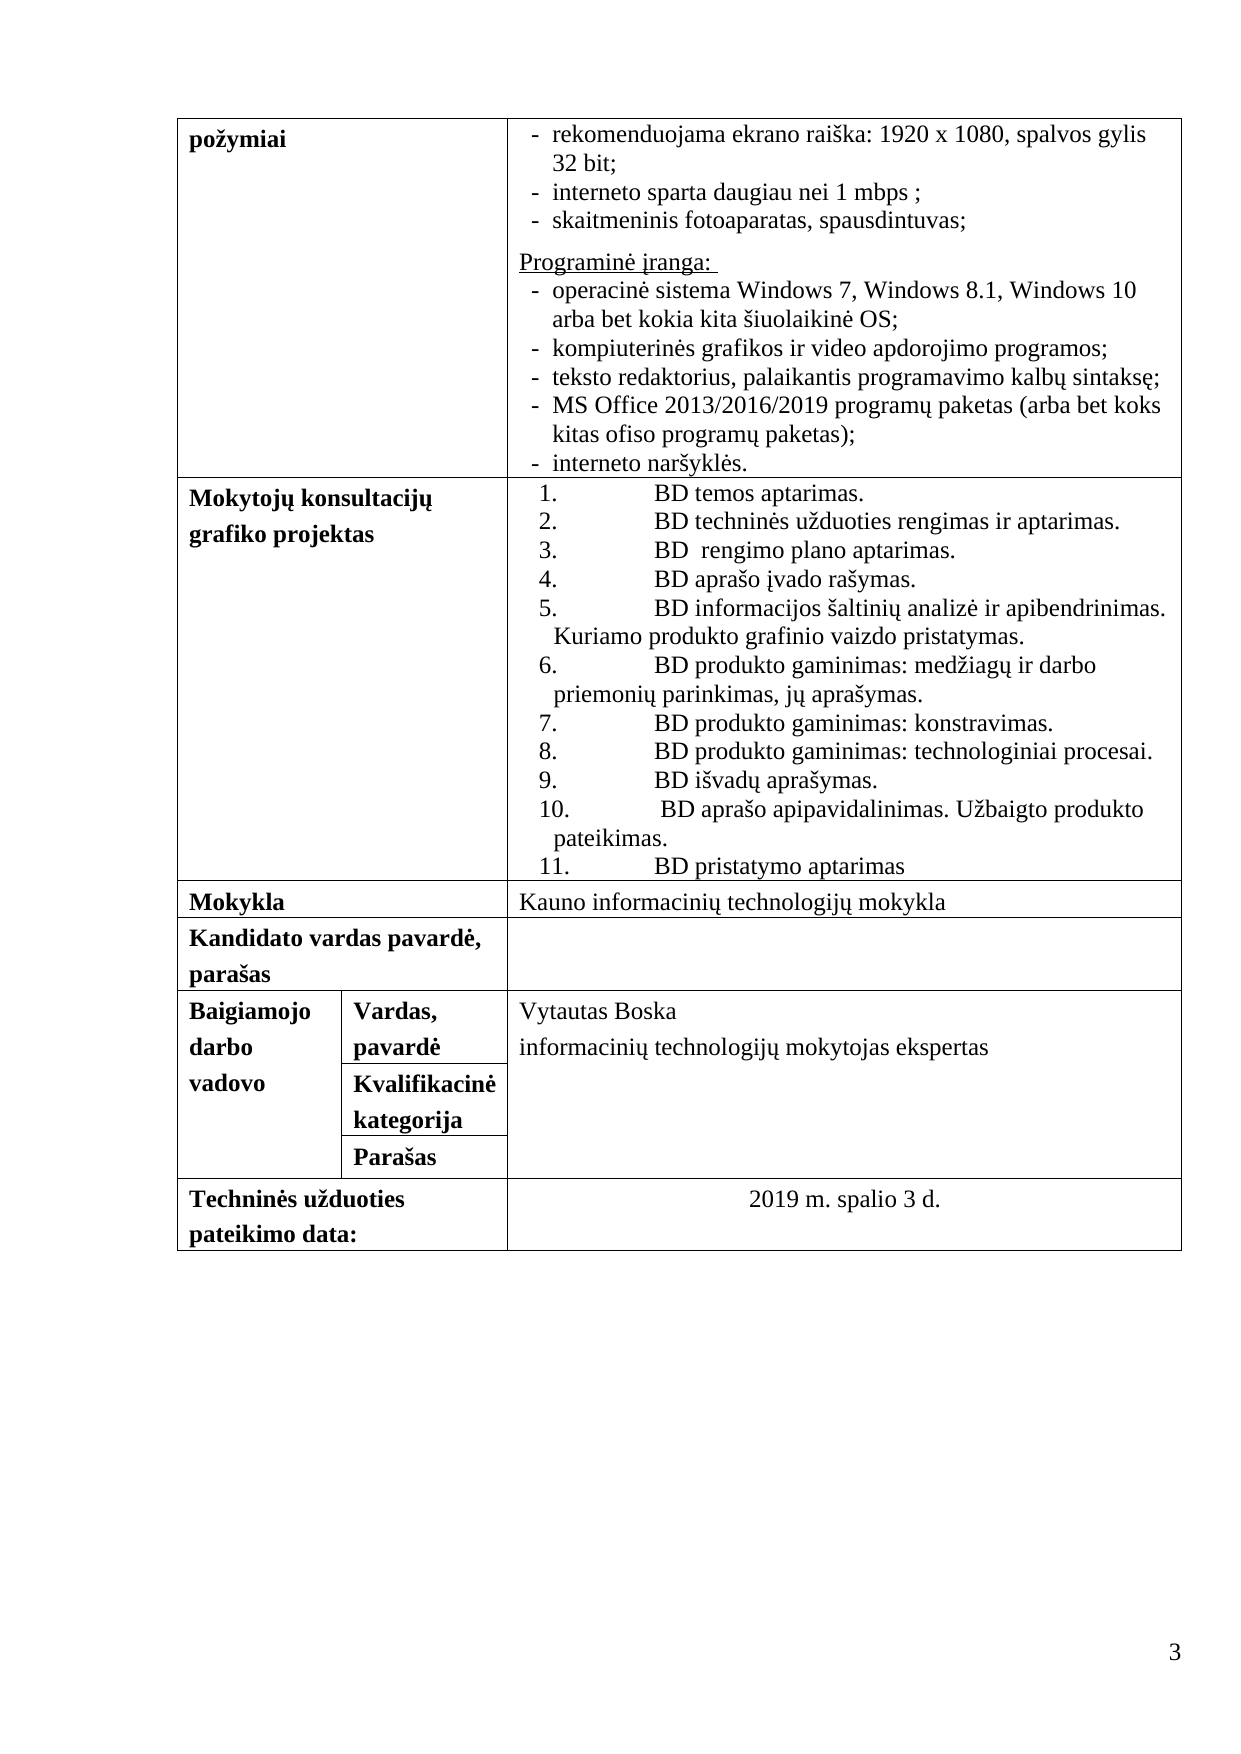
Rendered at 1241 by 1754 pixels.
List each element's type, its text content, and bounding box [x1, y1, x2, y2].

table_cell Kandidato vardas pavardė, parašas [178, 918, 507, 990]
table_cell Parašas [342, 1136, 507, 1177]
table_cell Mokykla [178, 881, 507, 917]
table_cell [178, 119, 507, 477]
table_cell Kauno informacinių technologijų mokykla [508, 881, 1181, 917]
table_cell [508, 918, 1181, 990]
table_cell Vytautas Boska informacinių technologijų mokytojas ekspertas [508, 991, 1181, 1177]
table_cell 2019 m. spalio 3 d. [508, 1179, 1181, 1250]
table_cell Kvalifikacinė kategorija [342, 1064, 507, 1135]
table_cell Techninės užduoties pateikimo data: [178, 1179, 507, 1250]
table_cell Vardas, pavardė [342, 991, 507, 1062]
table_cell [508, 119, 1181, 477]
table_cell Mokytojų konsultacijų grafiko projektas [178, 478, 507, 880]
table_cell Baigiamojo darbo vadovo [178, 991, 341, 1177]
table_cell BD temos aptarimas. BD techninės užduoties rengimas ir aptarimas. BD rengimo plano aptarimas. BD aprašo įvado rašymas. BD informacijos šaltinių analizė ir apibendrinimas. Kuriamo produkto grafinio vaizdo pristatymas. BD produkto gaminimas: medžiagų ir darbo priemonių parinkimas, jų aprašymas. BD produkto gaminimas: konstravimas. BD produkto gaminimas: technologiniai procesai. BD išvadų aprašymas. BD aprašo apipavidalinimas. Užbaigto produkto pateikimas. BD pristatymo aptarimas [508, 478, 1181, 880]
